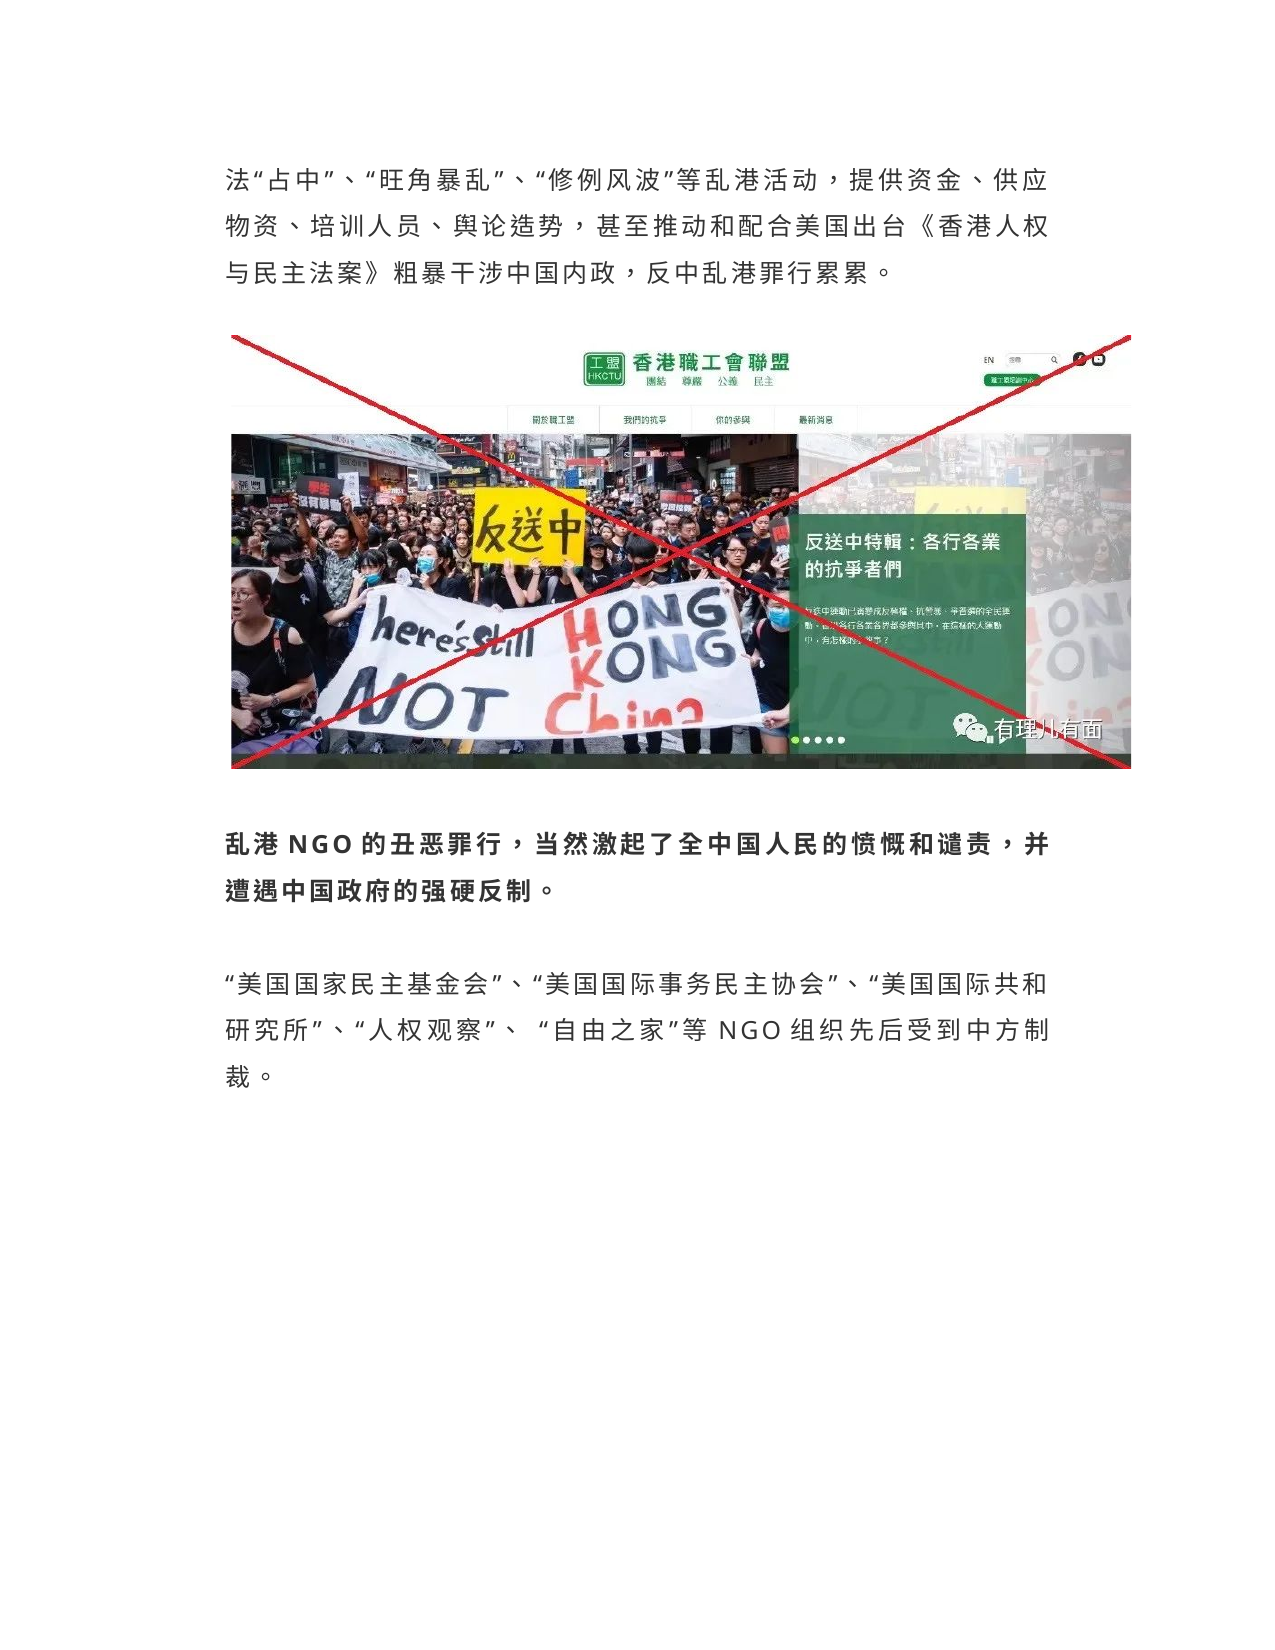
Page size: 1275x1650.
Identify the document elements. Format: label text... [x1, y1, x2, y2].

text 乱港NGO的丑恶罪行，当然激起了全中国人民的愤慨和谴责，并遭遇中国政府的强硬反制。 [225, 814, 1050, 907]
picture [231, 335, 1132, 769]
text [225, 150, 1050, 289]
text “美国国家民主基金会”、“美国国际事务民主协会”、“美国国际共和研究所”、“人权观察”、 “自由之家”等NGO组织先后受到中方制裁。 [225, 954, 1050, 1093]
